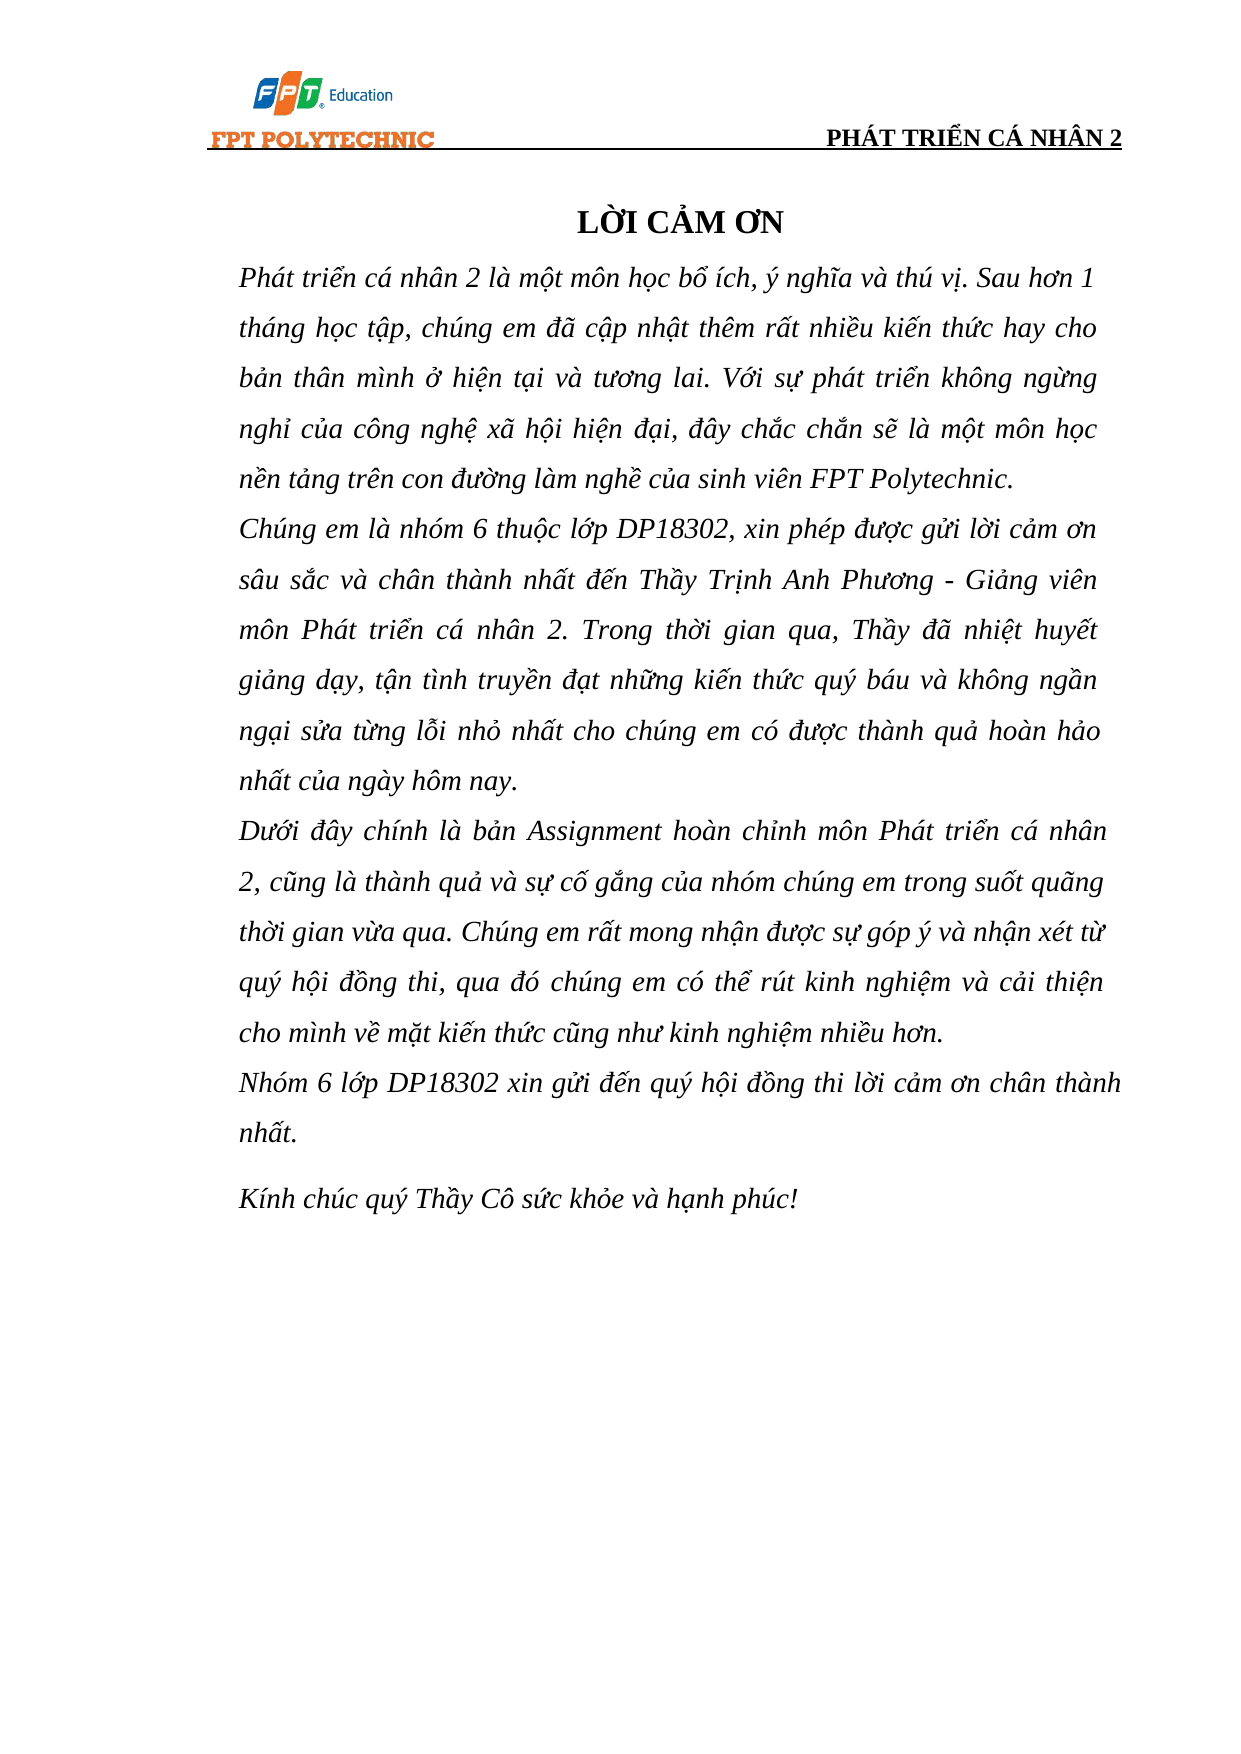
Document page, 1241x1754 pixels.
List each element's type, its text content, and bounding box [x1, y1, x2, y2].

text Nhóm 6 lớp DP18302 xin gửi đến quý hội đồng thi lời cảm ơn chân thành nhất. [239, 1065, 1122, 1149]
subtitle LỜI CẢM ƠN [207, 202, 1122, 241]
text Kính chúc quý Thầy Cô sức khỏe và hạnh phúc! [239, 1181, 1122, 1215]
picture [212, 71, 434, 148]
text Dưới đây chính là bản Assignment hoàn chỉnh môn Phát triển cá nhân 2, cũng là thành quả và sự cố gắng của nhóm chúng em trong suốt quãng thời gian vừa qua. Chúng em rất mong nhận được sự góp ý và nhận xét từ quý hội đồng thi, qua đó chúng em có thể rút kinh nghiệm và cải thiện cho mình về mặt kiến thức cũng như kinh nghiệm nhiều hơn. [239, 813, 1107, 1048]
text Chúng em là nhóm 6 thuộc lớp DP18302, xin phép được gửi lời cảm ơn sâu sắc và chân thành nhất đến Thầy Trịnh Anh Phương - Giảng viên môn Phát triển cá nhân 2. Trong thời gian qua, Thầy đã nhiệt huyết giảng dạy, tận tình truyền đạt những kiến thức quý báu và không ngần ngại sửa từng lỗi nhỏ nhất cho chúng em có được thành quả hoàn hảo nhất của ngày hôm nay. [239, 512, 1101, 797]
text Phát triển cá nhân 2 là một môn học bổ ích, ý nghĩa và thú vị. Sau hơn 1 tháng học tập, chúng em đã cập nhật thêm rất nhiều kiến thức hay cho bản thân mình ở hiện tại và tương lai. Với sự phát triển không ngừng nghỉ của công nghệ xã hội hiện đại, đây chắc chắn sẽ là một môn học nền tảng trên con đường làm nghề của sinh viên FPT Polytechnic. [239, 260, 1101, 495]
